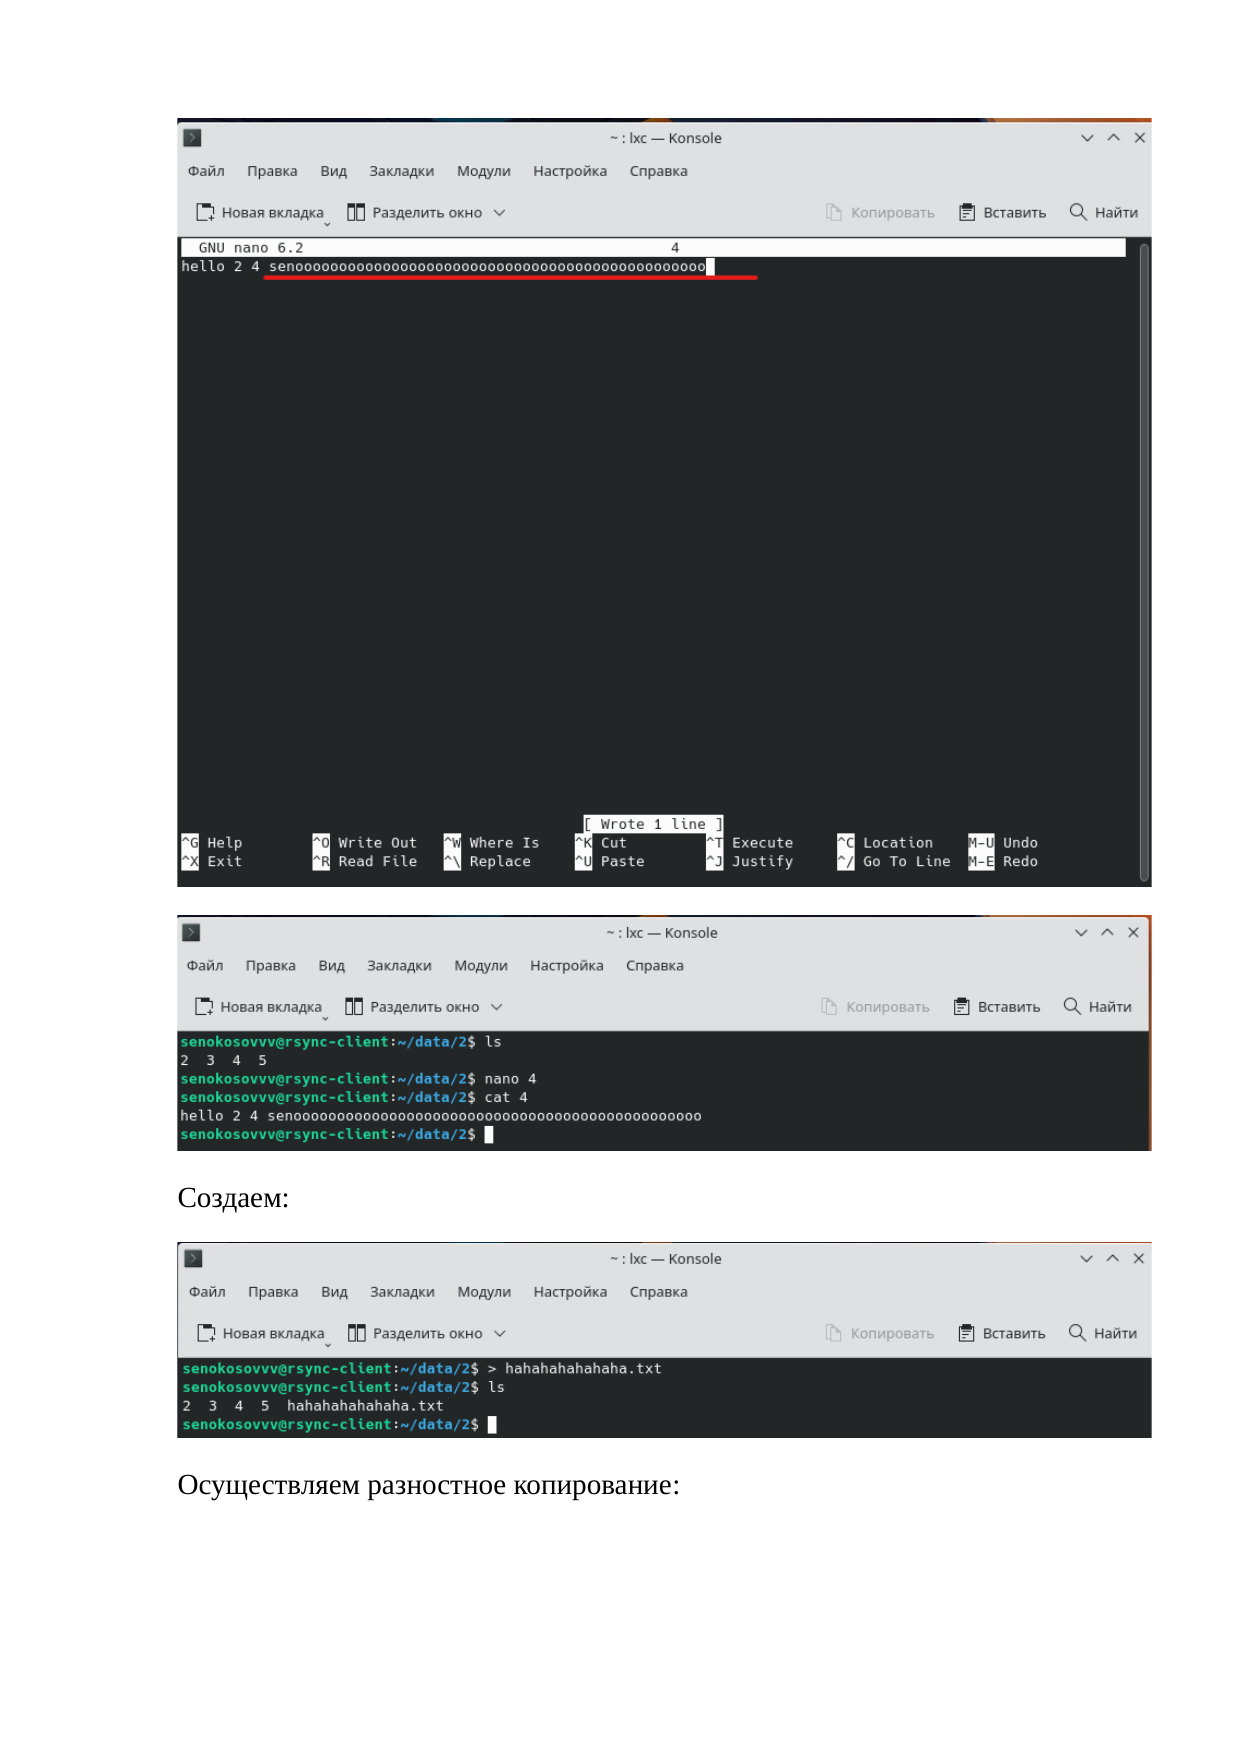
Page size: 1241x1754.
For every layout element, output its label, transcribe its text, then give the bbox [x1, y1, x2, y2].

picture [177, 118, 1152, 887]
text Создаем: [177, 1180, 1152, 1214]
picture [177, 1242, 1152, 1438]
picture [177, 915, 1152, 1151]
text Осуществляем разностное копирование: [177, 1467, 1152, 1501]
